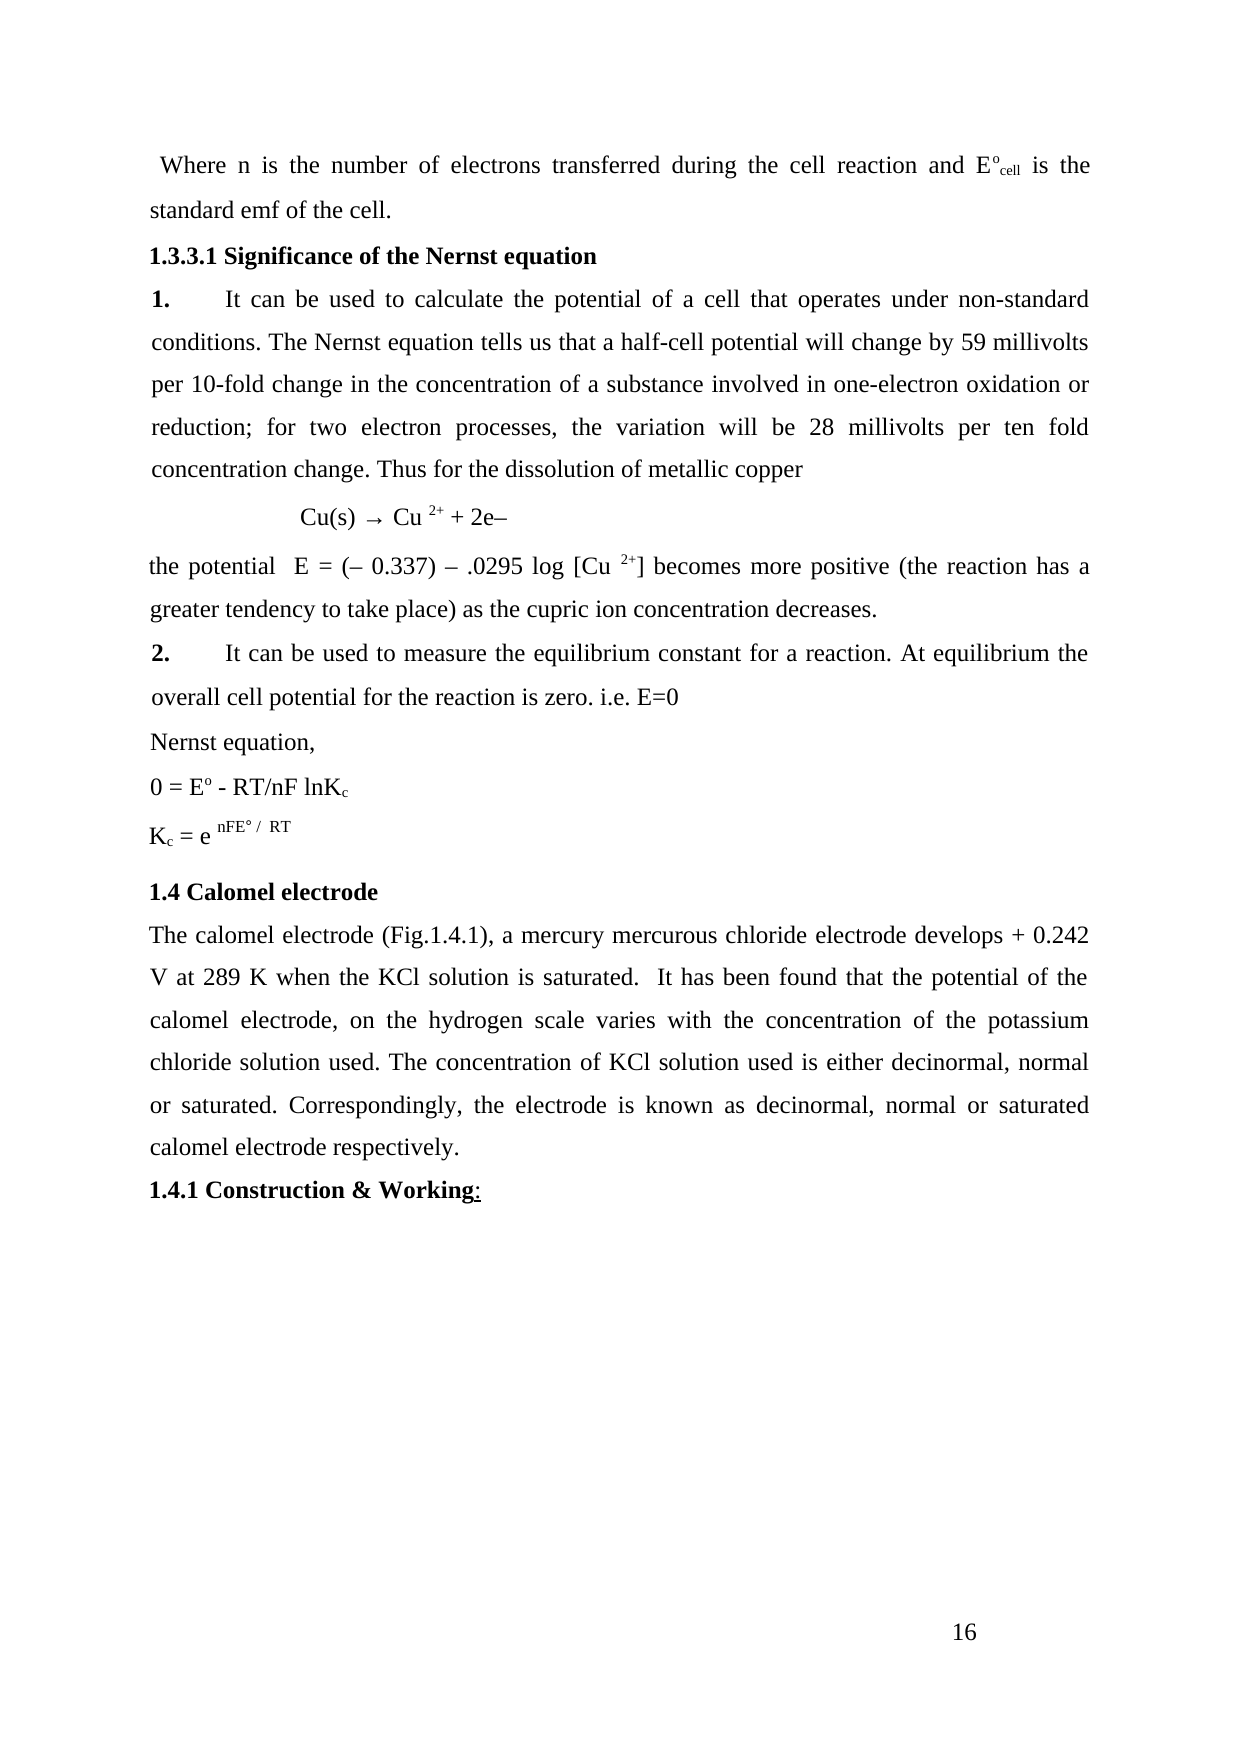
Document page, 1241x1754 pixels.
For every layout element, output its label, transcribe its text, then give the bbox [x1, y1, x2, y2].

text Kc = e nFE° / RT [148, 817, 1090, 850]
subtitle 1.3.3.1 Significance of the Nernst equation [148, 241, 1090, 270]
text 0 = Eo - RT/nF lnKc [150, 772, 1090, 801]
text 1.4.1 Construction & Working: [148, 1175, 1090, 1204]
list It can be used to calculate the potential of a cell that operates under non-standard conditions. The Nernst equation tells us that a half-cell potential will change by 59 millivolts per 10-fold change in the concentration of a substance involved in one-electron oxidation or reduction; for two electron processes, the variation will be 28 millivolts per ten fold concentration change. Thus for the dissolution of metallic copper [151, 284, 1090, 483]
text The calomel electrode (Fig.1.4.1), a mercury mercurous chloride electrode develops + 0.242 V at 289 K when the KCl solution is saturated. It has been found that the potential of the calomel electrode, on the hydrogen scale varies with the concentration of the potassium chloride solution used. The concentration of KCl solution used is either decinormal, normal or saturated. Correspondingly, the electrode is known as decinormal, normal or saturated calomel electrode respectively. [148, 920, 1090, 1161]
text Nernst equation, [150, 727, 1090, 756]
subtitle 1.4 Calomel electrode [148, 877, 1090, 906]
list It can be used to measure the equilibrium constant for a reaction. At equilibrium the overall cell potential for the reaction is zero. i.e. E=0 [151, 638, 1090, 711]
text the potential E = (– 0.337) – .0295 log [Cu 2+] becomes more positive (the reaction has a greater tendency to take place) as the cupric ion concentration decreases. [148, 551, 1090, 623]
text Where n is the number of electrons transferred during the cell reaction and Eocell is the standard emf of the cell. [148, 150, 1090, 224]
text Cu(s) → Cu 2+ + 2e– [300, 502, 1090, 531]
